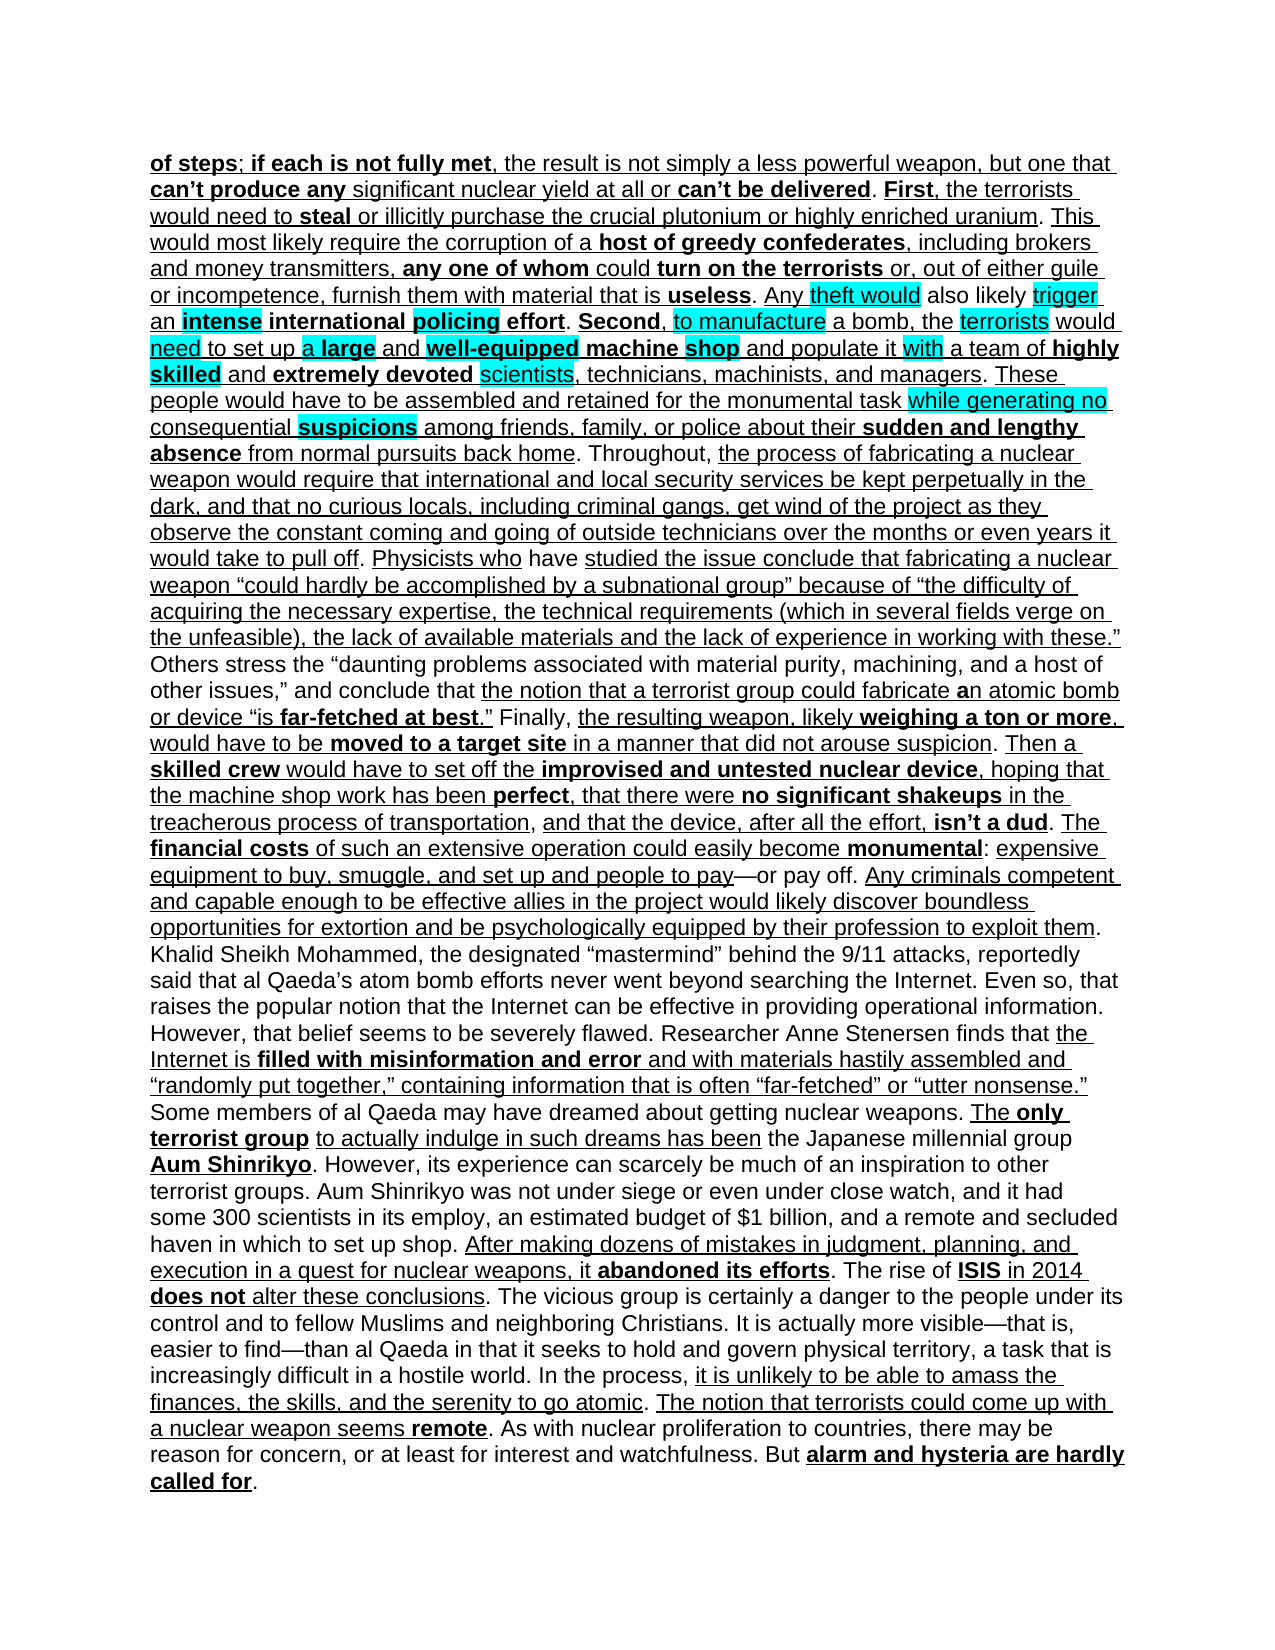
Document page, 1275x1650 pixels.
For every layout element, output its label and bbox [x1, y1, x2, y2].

text [150, 150, 1125, 1494]
